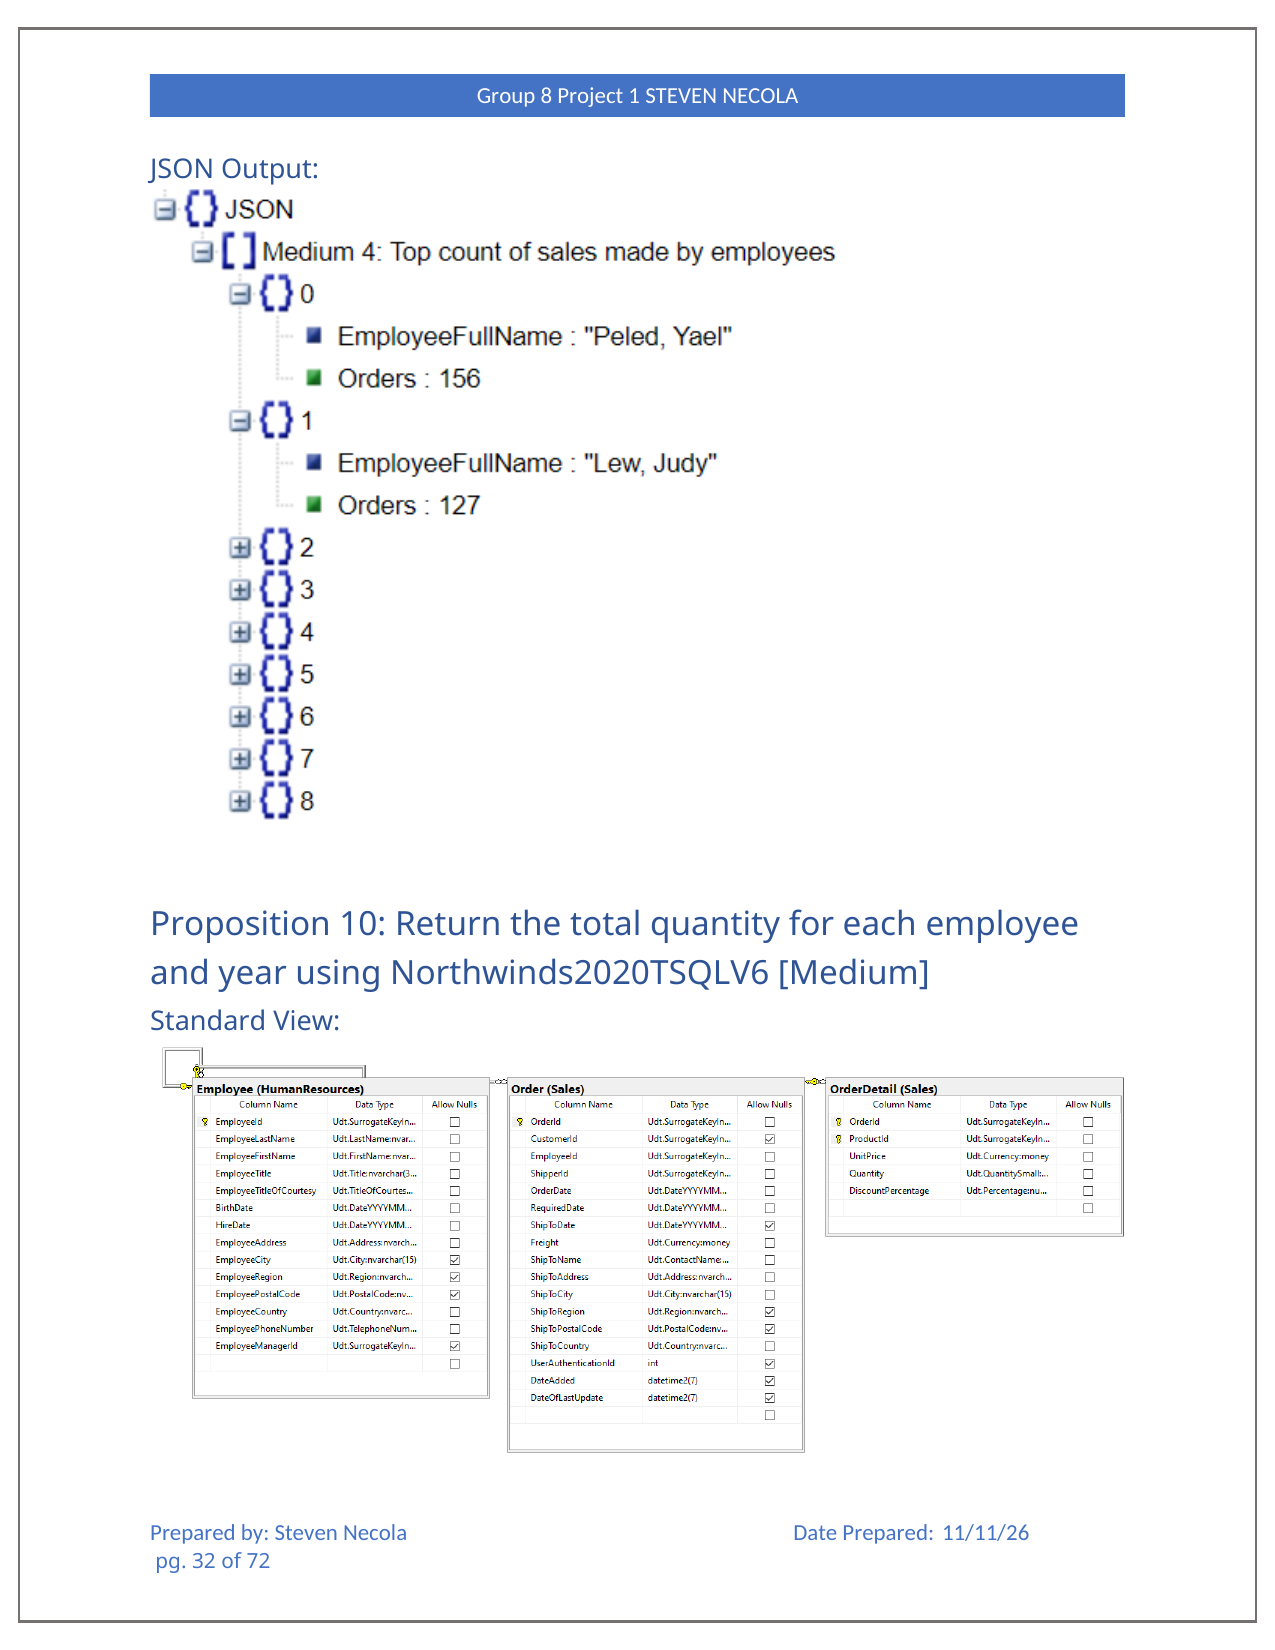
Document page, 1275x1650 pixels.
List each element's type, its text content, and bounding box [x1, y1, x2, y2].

subtitle Proposition 10: Return the total quantity for each employee and year using Northwinds2020TSQLV6 [Medium] [150, 900, 1125, 994]
subtitle JSON Output: [150, 150, 1125, 187]
picture [150, 1041, 1125, 1471]
subtitle Standard View: [150, 1002, 1125, 1039]
picture [150, 189, 905, 873]
